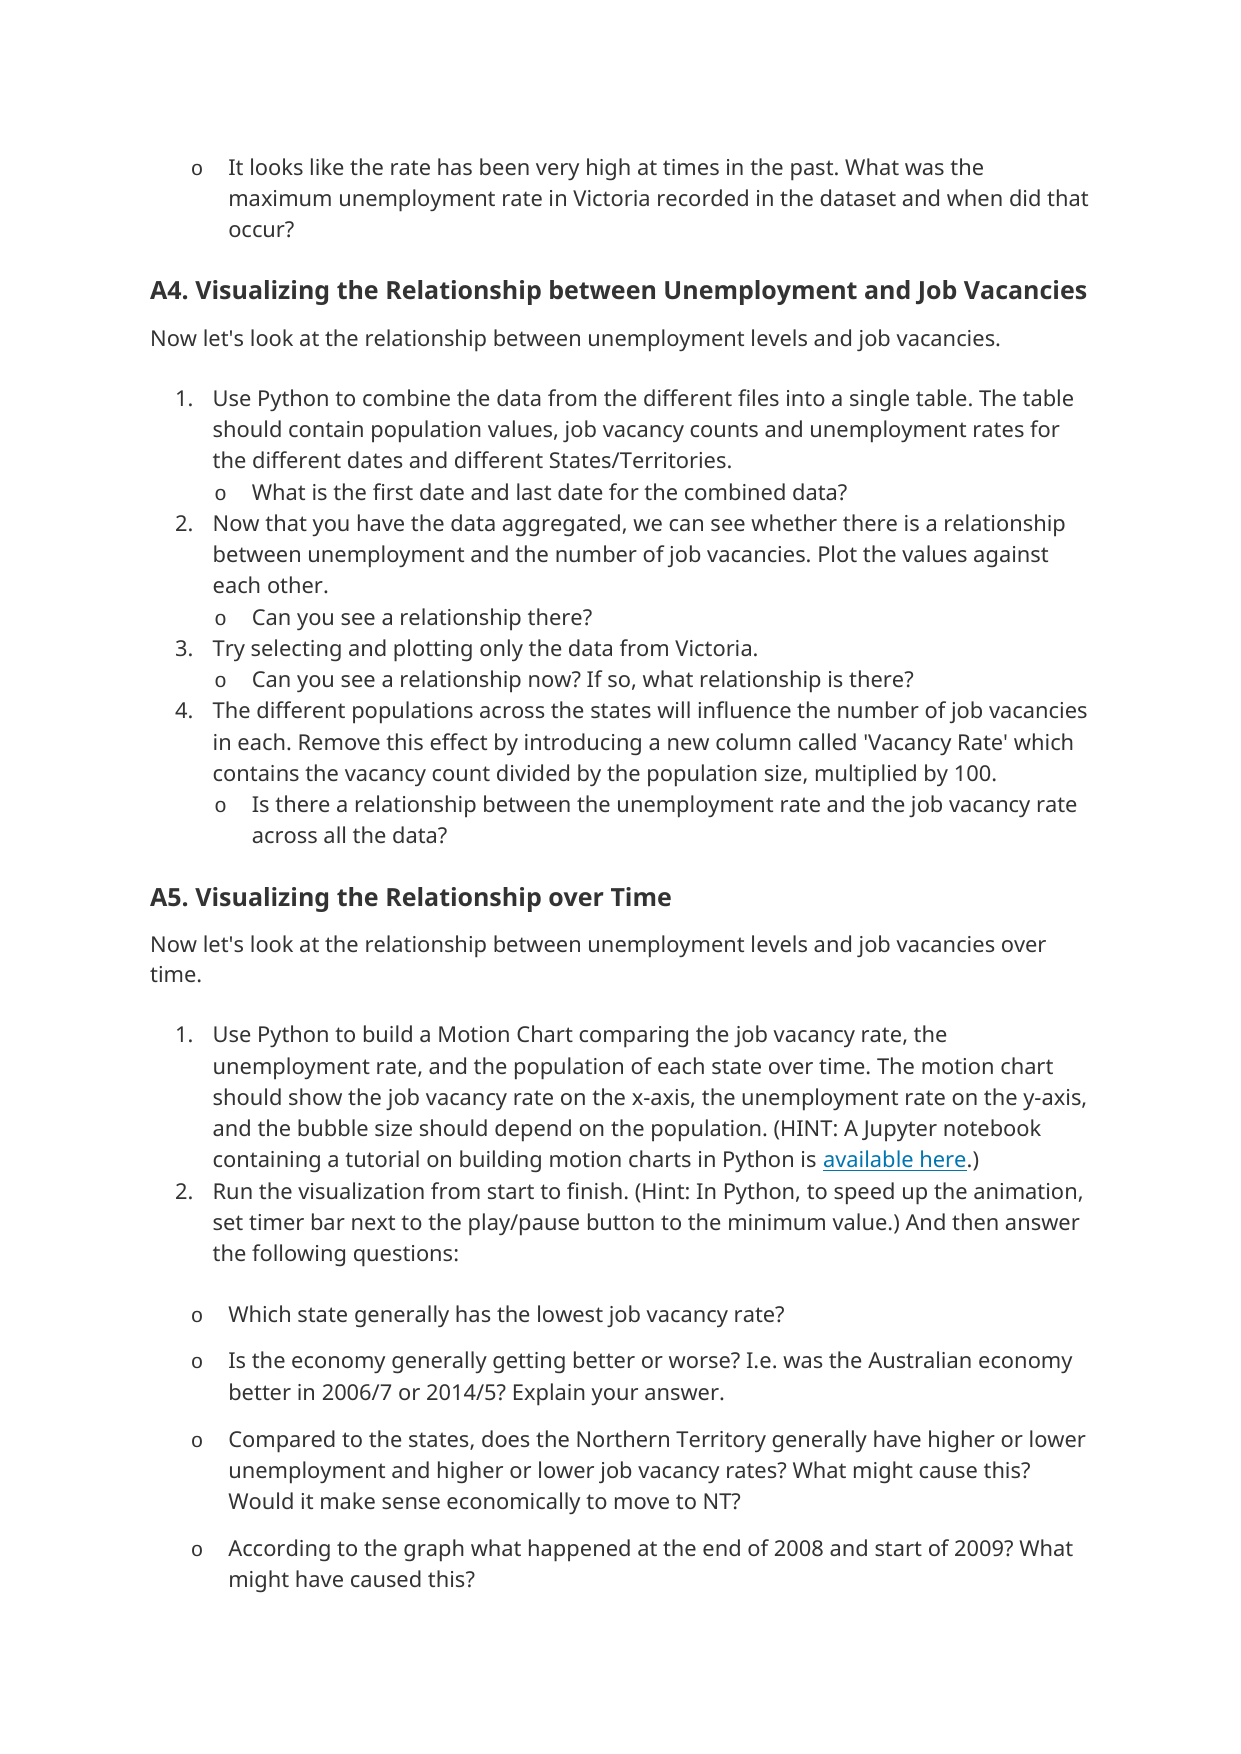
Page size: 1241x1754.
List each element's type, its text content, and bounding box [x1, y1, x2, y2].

list Which state generally has the lowest job vacancy rate? [191, 1297, 1090, 1328]
list Compared to the states, does the Northern Territory generally have higher or lower unemployment and higher or lower job vacancy rates? What might cause this? Would it make sense economically to move to NT? [191, 1422, 1090, 1516]
text Now let's look at the relationship between unemployment levels and job vacancies over time. [150, 929, 1090, 989]
list What is the first date and last date for the combined data? [214, 475, 1090, 507]
list According to the graph what happened at the end of 2008 and start of 2009? What might have caused this? [191, 1531, 1090, 1594]
list Is there a relationship between the unemployment rate and the job vacancy rate across all the data? [214, 788, 1090, 850]
list Use Python to combine the data from the different files into a single table. The table should contain population values, job vacancy counts and unemployment rates for the different dates and different States/Territories. [175, 382, 1090, 475]
list Is the economy generally getting better or worse? I.e. was the Australian economy better in 2006/7 or 2014/5? Explain your answer. [191, 1344, 1090, 1406]
text Now let's look at the relationship between unemployment levels and job vacancies. [150, 323, 1090, 352]
list Try selecting and plotting only the data from Victoria. [175, 632, 1090, 663]
list Run the visualization from start to finish. (Hint: In Python, to speed up the animation, set timer bar next to the play/pause button to the minimum value.) And then answer the following questions: [175, 1174, 1090, 1268]
list Use Python to build a Motion Chart comparing the job vacancy rate, the unemployment rate, and the population of each state over time. The motion chart should show the job vacancy rate on the x-axis, the unemployment rate on the y-axis, and the bubble size should depend on the population. (HINT: A Jupyter notebook containing a tutorial on building motion charts in Python is available here.) [175, 1018, 1090, 1174]
list Can you see a relationship now? If so, what relationship is there? [214, 663, 1090, 694]
list Can you see a relationship there? [214, 600, 1090, 632]
text A5. Visualizing the Relationship over Time [150, 879, 1090, 913]
text A4. Visualizing the Relationship between Unemployment and Job Vacancies [150, 273, 1090, 307]
list The different populations across the states will influence the number of job vacancies in each. Remove this effect by introducing a new column called 'Vacancy Rate' which contains the vacancy count divided by the population size, multiplied by 100. [175, 694, 1090, 788]
list It looks like the rate has been very high at times in the past. What was the maximum unemployment rate in Victoria recorded in the dataset and when did that occur? [191, 150, 1090, 244]
list Now that you have the data aggregated, we can see whether there is a relationship between unemployment and the number of job vacancies. Plot the values against each other. [175, 507, 1090, 600]
